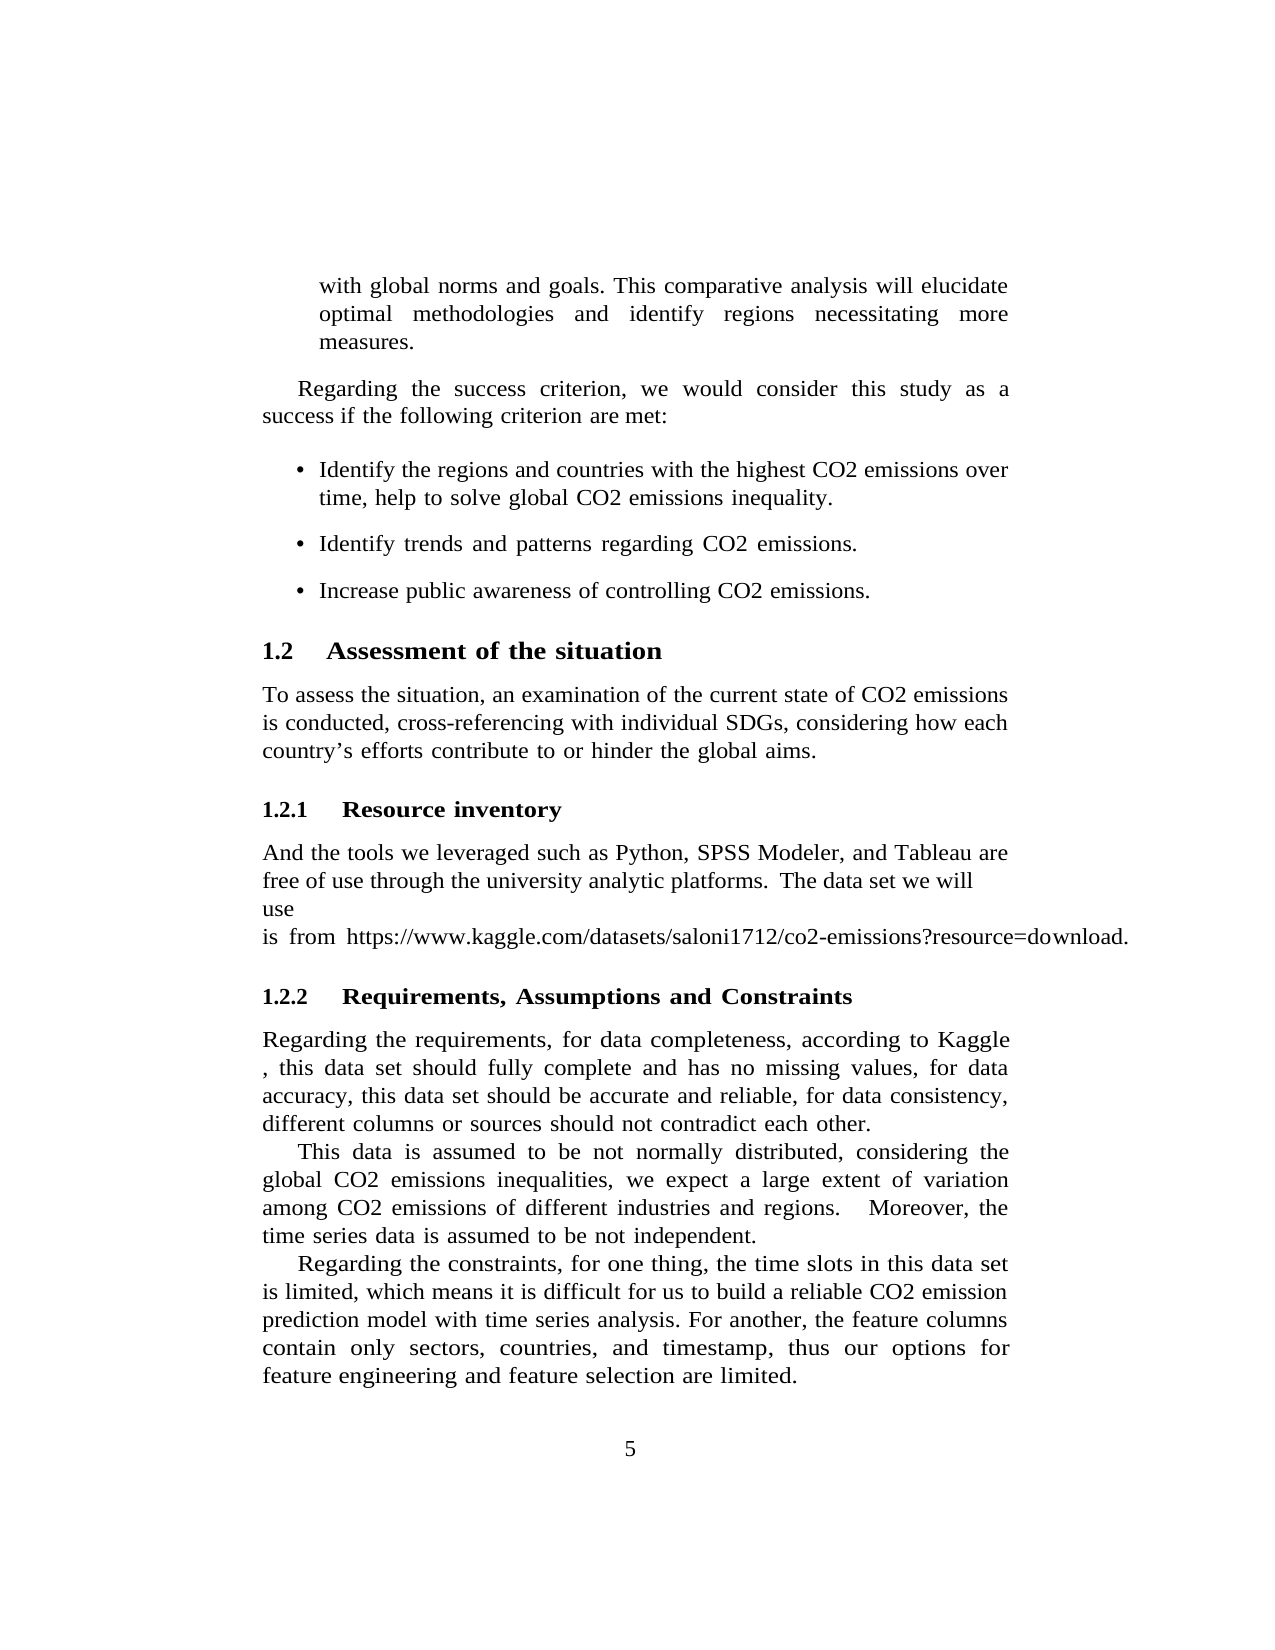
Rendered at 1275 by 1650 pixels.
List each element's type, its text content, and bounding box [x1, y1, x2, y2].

subtitle Resource inventory [262, 797, 1171, 823]
text And the tools we leveraged such as Python, SPSS Modeler, and Tableau are free of use through the university analytic platforms. The data set we will use [262, 839, 1010, 922]
text Regarding the requirements, for data completeness, according to Kaggle [262, 1026, 1171, 1053]
text , this data set should fully complete and has no missing values, for data accuracy, this data set should be accurate and reliable, for data consistency, different columns or sources should not contradict each other. [262, 1054, 1009, 1137]
subtitle Requirements, Assumptions and Constraints [262, 983, 1171, 1010]
list Identify the regions and countries with the highest CO2 emissions over time, help to solve global CO2 emissions inequality. [296, 456, 1009, 510]
list Increase public awareness of controlling CO2 emissions. [296, 577, 1171, 603]
text Regarding the constraints, for one thing, the time slots in this data set is limited, which means it is difficult for us to build a reliable CO2 emission prediction model with time series analysis. For another, the feature columns contain only sectors, countries, and timestamp, thus our options for feature engineering and feature selection are limited. [262, 1250, 1009, 1388]
list Identify trends and patterns regarding CO2 emissions. [296, 530, 1171, 557]
text with global norms and goals. This comparative analysis will elucidate optimal methodologies and identify regions necessitating more measures. [319, 272, 1010, 354]
text To assess the situation, an examination of the current state of CO2 emissions is conducted, cross-referencing with individual SDGs, considering how each country’s efforts contribute to or hinder the global aims. [262, 681, 1009, 763]
text is from https://www.kaggle.com/datasets/saloni1712/co2-emissions?resource=download. [262, 923, 1171, 950]
text This data is assumed to be not normally distributed, considering the global CO2 emissions inequalities, we expect a large extent of variation among CO2 emissions of different industries and regions. Moreover, the time series data is assumed to be not independent. [262, 1138, 1009, 1248]
text Regarding the success criterion, we would consider this study as a success if the following criterion are met: [262, 375, 1009, 429]
subtitle Assessment of the situation [262, 636, 1171, 665]
